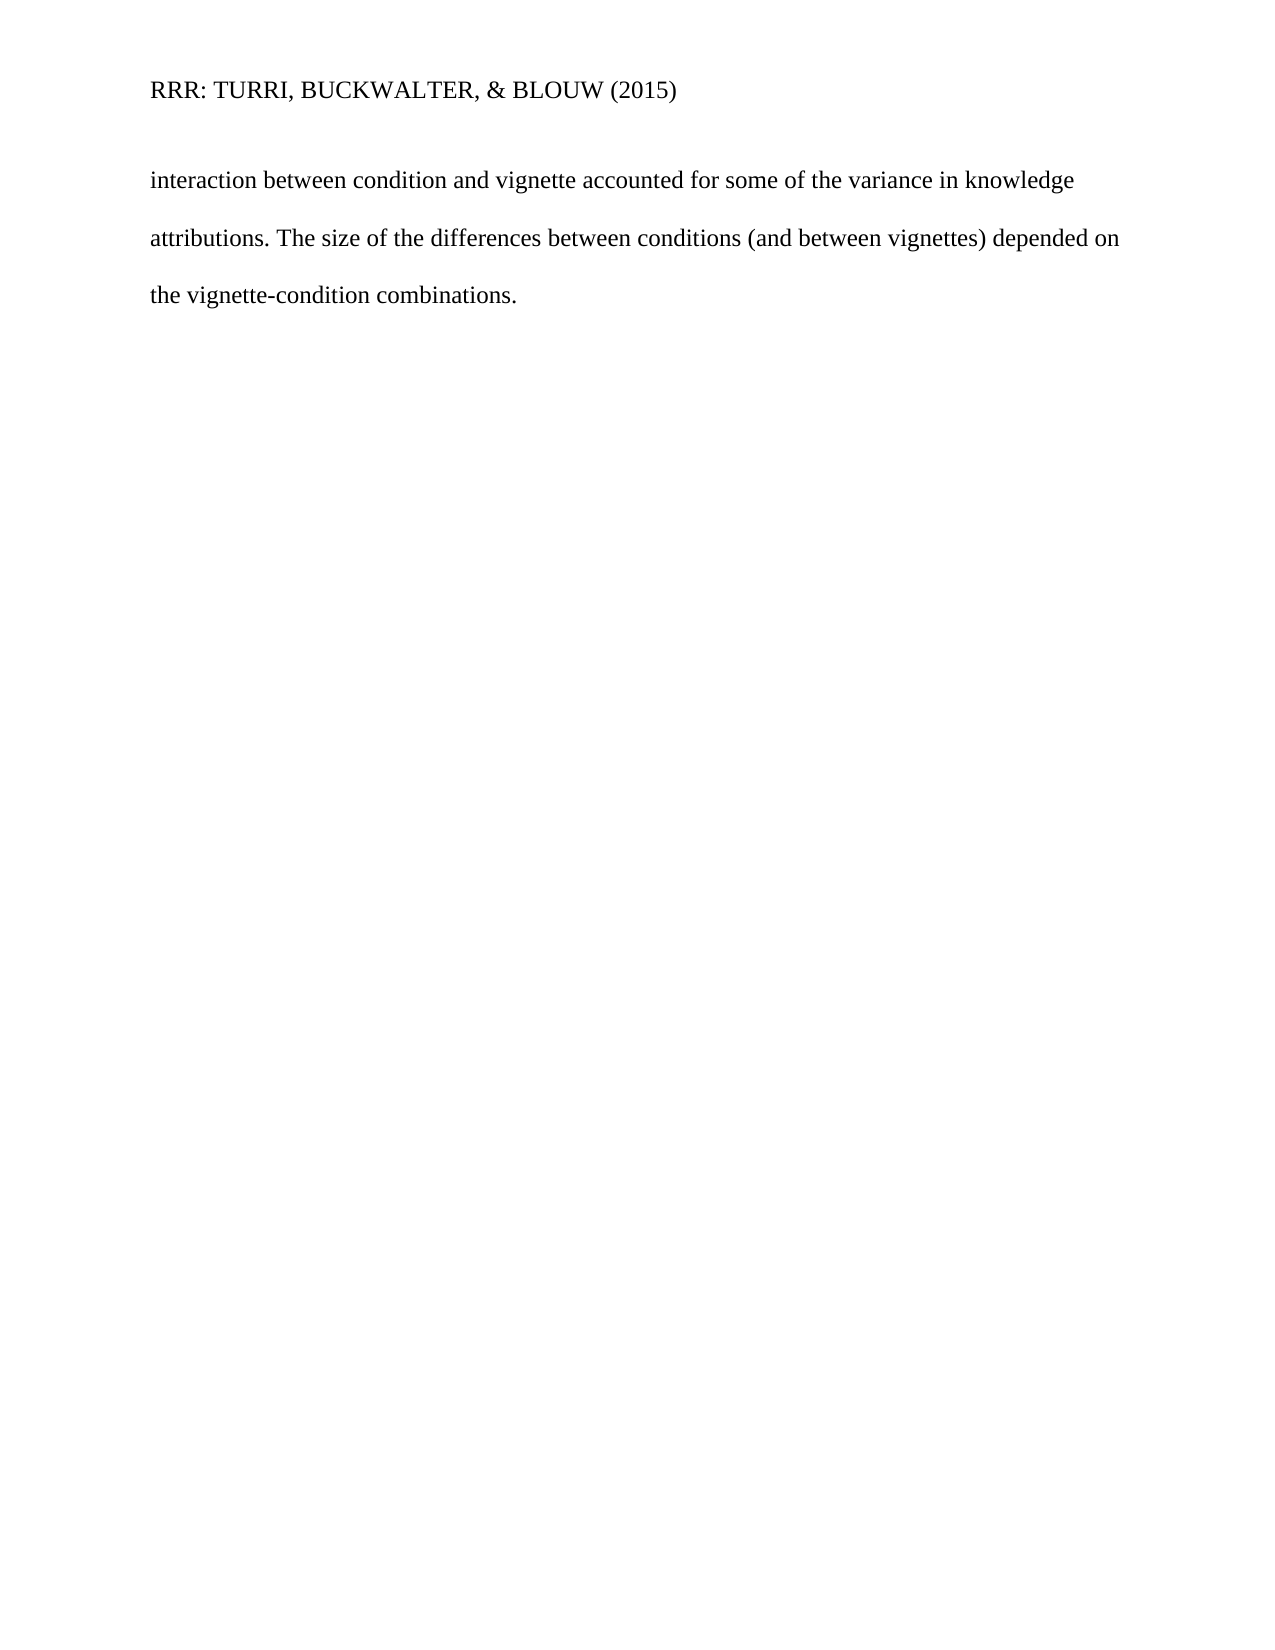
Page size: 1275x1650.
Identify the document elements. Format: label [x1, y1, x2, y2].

text [150, 165, 1125, 309]
